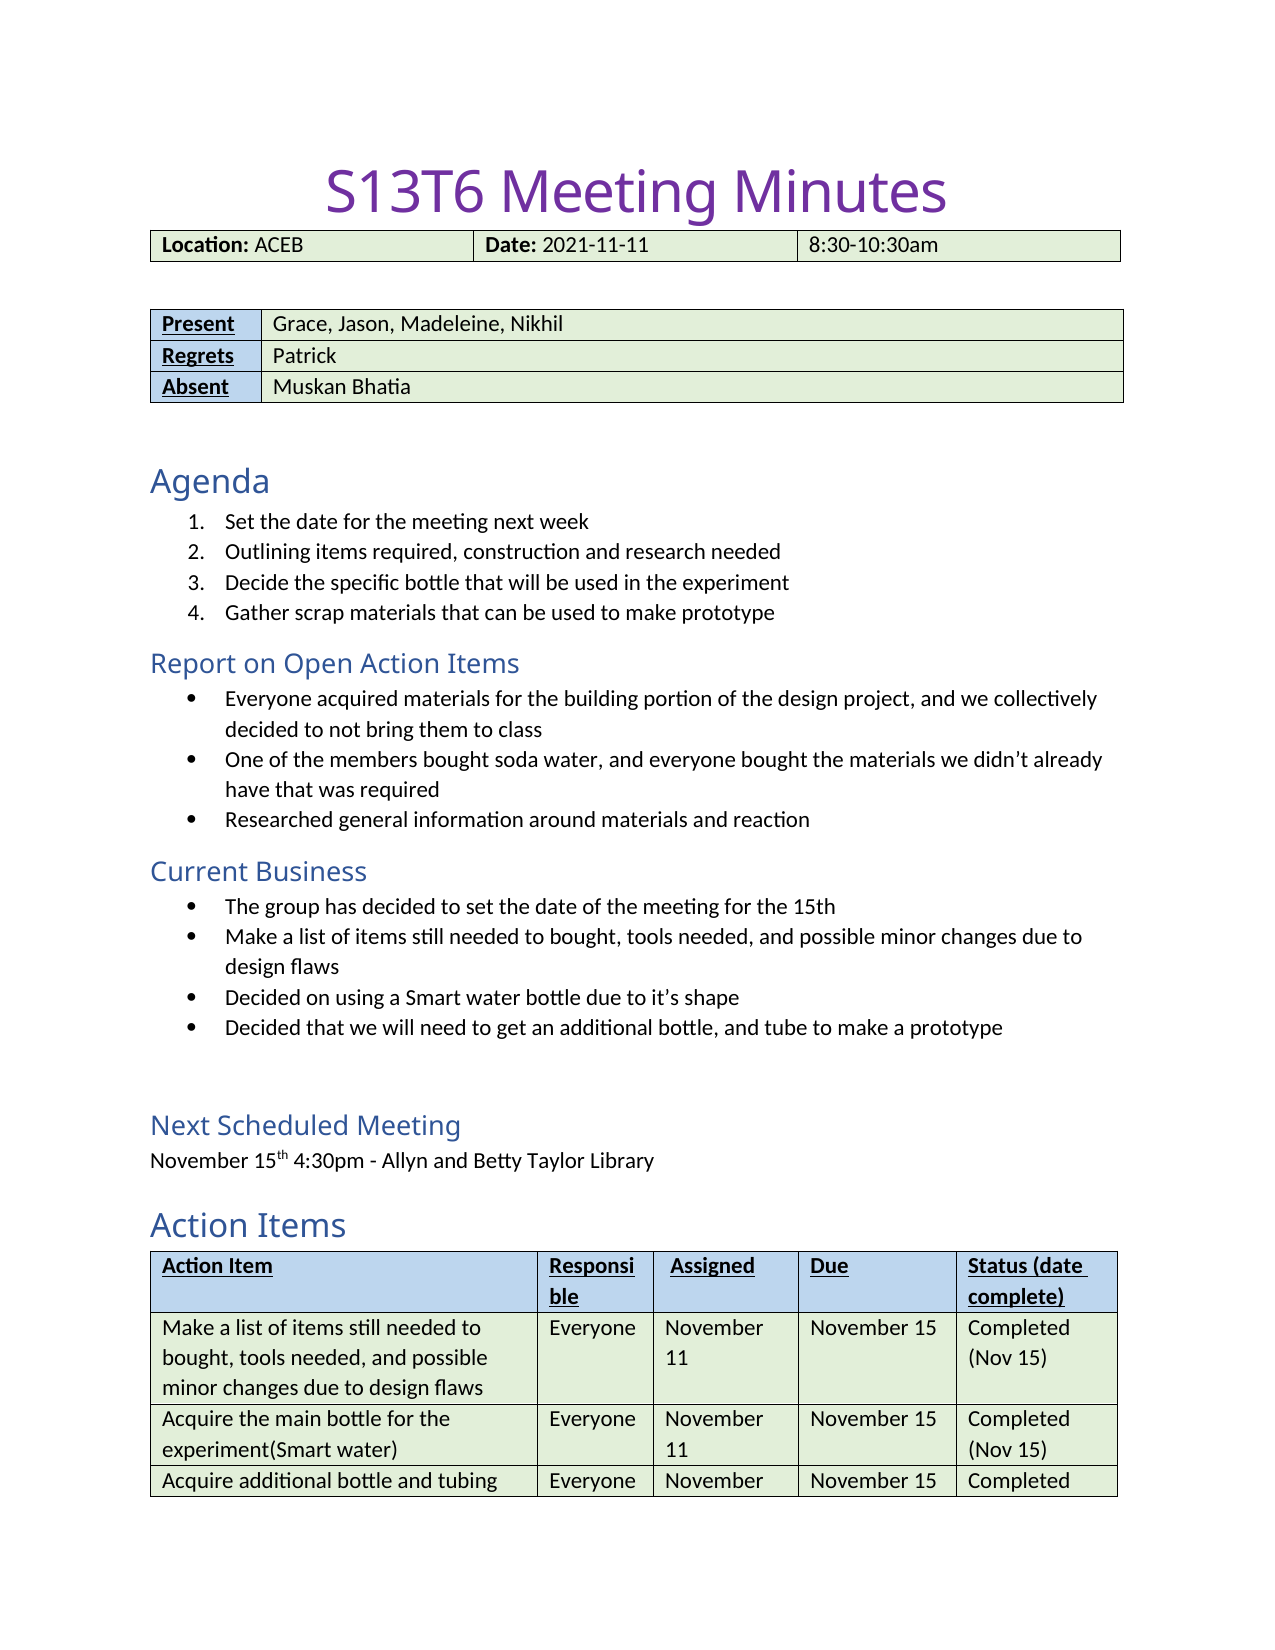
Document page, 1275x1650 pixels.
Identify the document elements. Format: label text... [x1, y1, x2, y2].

subtitle Current Business [150, 852, 1125, 889]
table_header Due [799, 1252, 956, 1312]
table_header 8:30-10:30am [798, 231, 1120, 261]
table_cell Everyone [538, 1466, 653, 1496]
table_cell November 11 [654, 1313, 798, 1403]
table_cell Everyone [538, 1313, 653, 1403]
table_cell Completed (Nov 15) [957, 1466, 1117, 1496]
list Outlining items required, construction and research needed [187, 537, 1125, 565]
table_cell Patrick [262, 341, 1123, 371]
table_cell Completed (Nov 15) [957, 1313, 1117, 1403]
list Gather scrap materials that can be used to make prototype [187, 598, 1125, 626]
table_cell Muskan Bhatia [262, 372, 1123, 402]
table_header Location: ACEB [151, 231, 473, 261]
title S13T6 Meeting Minutes [150, 150, 1125, 229]
table_cell Absent [151, 372, 261, 402]
subtitle Agenda [150, 458, 1125, 504]
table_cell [151, 1466, 537, 1496]
list Make a list of items still needed to bought, tools needed, and possible minor changes due to design flaws [187, 922, 1125, 980]
table_header Responsible [538, 1252, 653, 1312]
table_cell Everyone [538, 1405, 653, 1465]
table_cell Completed (Nov 15) [957, 1405, 1117, 1465]
table_cell November 15 [799, 1313, 956, 1403]
table_cell Make a list of items still needed to bought, tools needed, and possible minor changes due to design flaws [151, 1313, 537, 1403]
subtitle Report on Open Action Items [150, 645, 1125, 682]
table_cell November 15 [799, 1405, 956, 1465]
list Researched general information around materials and reaction [187, 805, 1125, 833]
list One of the members bought soda water, and everyone bought the materials we didn’t already have that was required [187, 745, 1125, 803]
list The group has decided to set the date of the meeting for the 15th [187, 892, 1125, 920]
list Decide the specific bottle that will be used in the experiment [187, 568, 1125, 596]
table_cell Acquire the main bottle for the experiment(Smart water) [151, 1405, 537, 1465]
list Everyone acquired materials for the building portion of the design project, and we collectively decided to not bring them to class [187, 684, 1125, 743]
table_header Action Item [151, 1252, 537, 1312]
list Decided that we will need to get an additional bottle, and tube to make a prototype [187, 1013, 1125, 1041]
subtitle Next Scheduled Meeting [150, 1107, 1125, 1143]
table_header Grace, Jason, Madeleine, Nikhil [262, 310, 1123, 340]
list Decided on using a Smart water bottle due to it’s shape [187, 983, 1125, 1011]
table_cell Regrets [151, 341, 261, 371]
table_cell November 15 [799, 1466, 956, 1496]
text November 15th 4:30pm - Allyn and Betty Taylor Library [150, 1146, 1125, 1174]
list Set the date for the meeting next week [187, 507, 1125, 535]
table_cell November 11 [654, 1405, 798, 1465]
table_cell November 11 [654, 1466, 798, 1496]
subtitle Action Items [150, 1202, 1125, 1247]
table_header Date: 2021-11-11 [474, 231, 797, 261]
table_header Status (date complete) [957, 1252, 1117, 1312]
table_header Present [151, 310, 261, 340]
table_header Assigned [654, 1252, 798, 1312]
